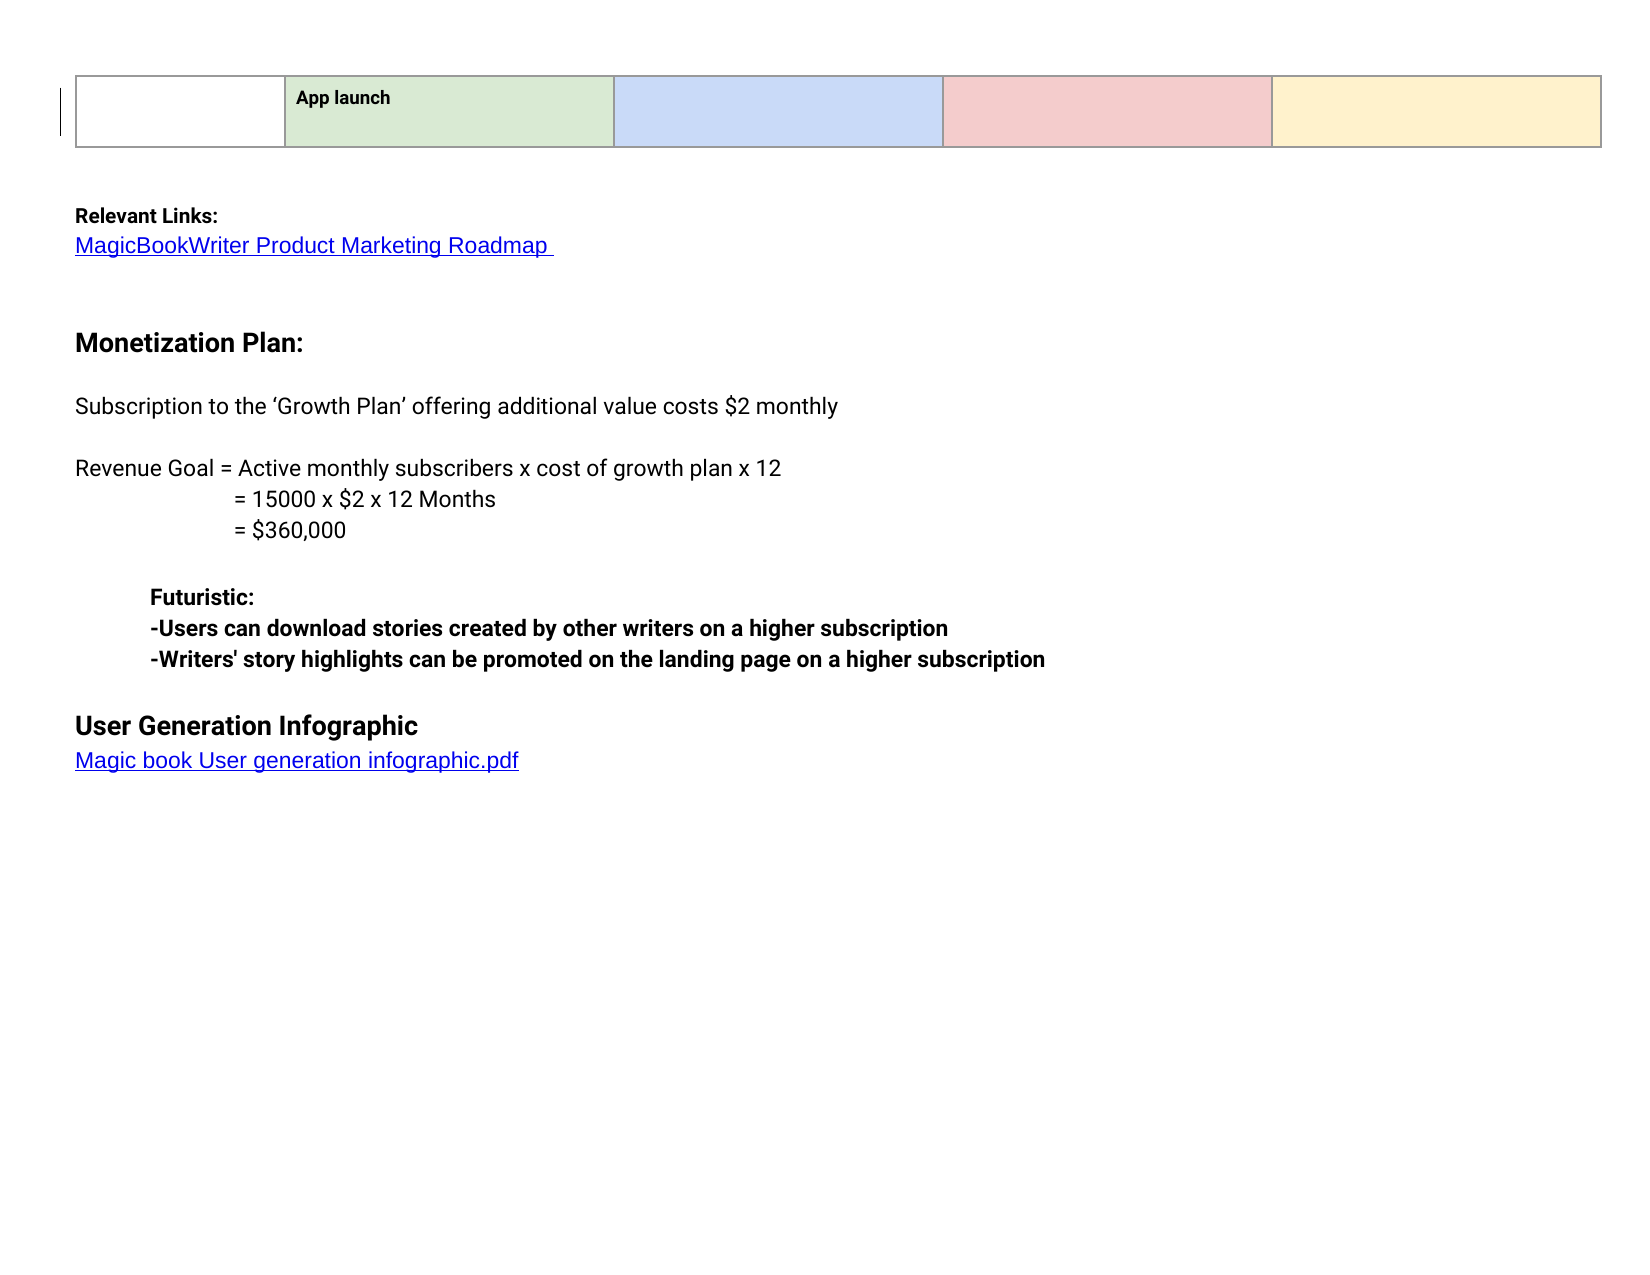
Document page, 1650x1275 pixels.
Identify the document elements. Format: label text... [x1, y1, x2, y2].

text Revenue Goal = Active monthly subscribers x cost of growth plan x 12 [75, 455, 1575, 482]
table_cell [286, 77, 613, 146]
text Monetization Plan: [75, 327, 1575, 359]
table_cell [1273, 77, 1600, 146]
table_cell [77, 77, 284, 146]
text = $360,000 [75, 517, 1575, 544]
text MagicBookWriter Product Marketing Roadmap [75, 232, 1575, 259]
text = 15000 x $2 x 12 Months [75, 486, 1575, 513]
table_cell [615, 77, 942, 146]
text -Users can download stories created by other writers on a higher subscription [75, 615, 1575, 642]
text Magic book User generation infographic.pdf [75, 747, 1575, 773]
text Futuristic: [75, 584, 1575, 611]
text Relevant Links: [75, 204, 1575, 229]
text Subscription to the ‘Growth Plan’ offering additional value costs $2 monthly [75, 394, 1575, 421]
text User Generation Infographic [75, 711, 1575, 742]
text -Writers' story highlights can be promoted on the landing page on a higher subscription [75, 646, 1575, 673]
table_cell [944, 77, 1271, 146]
